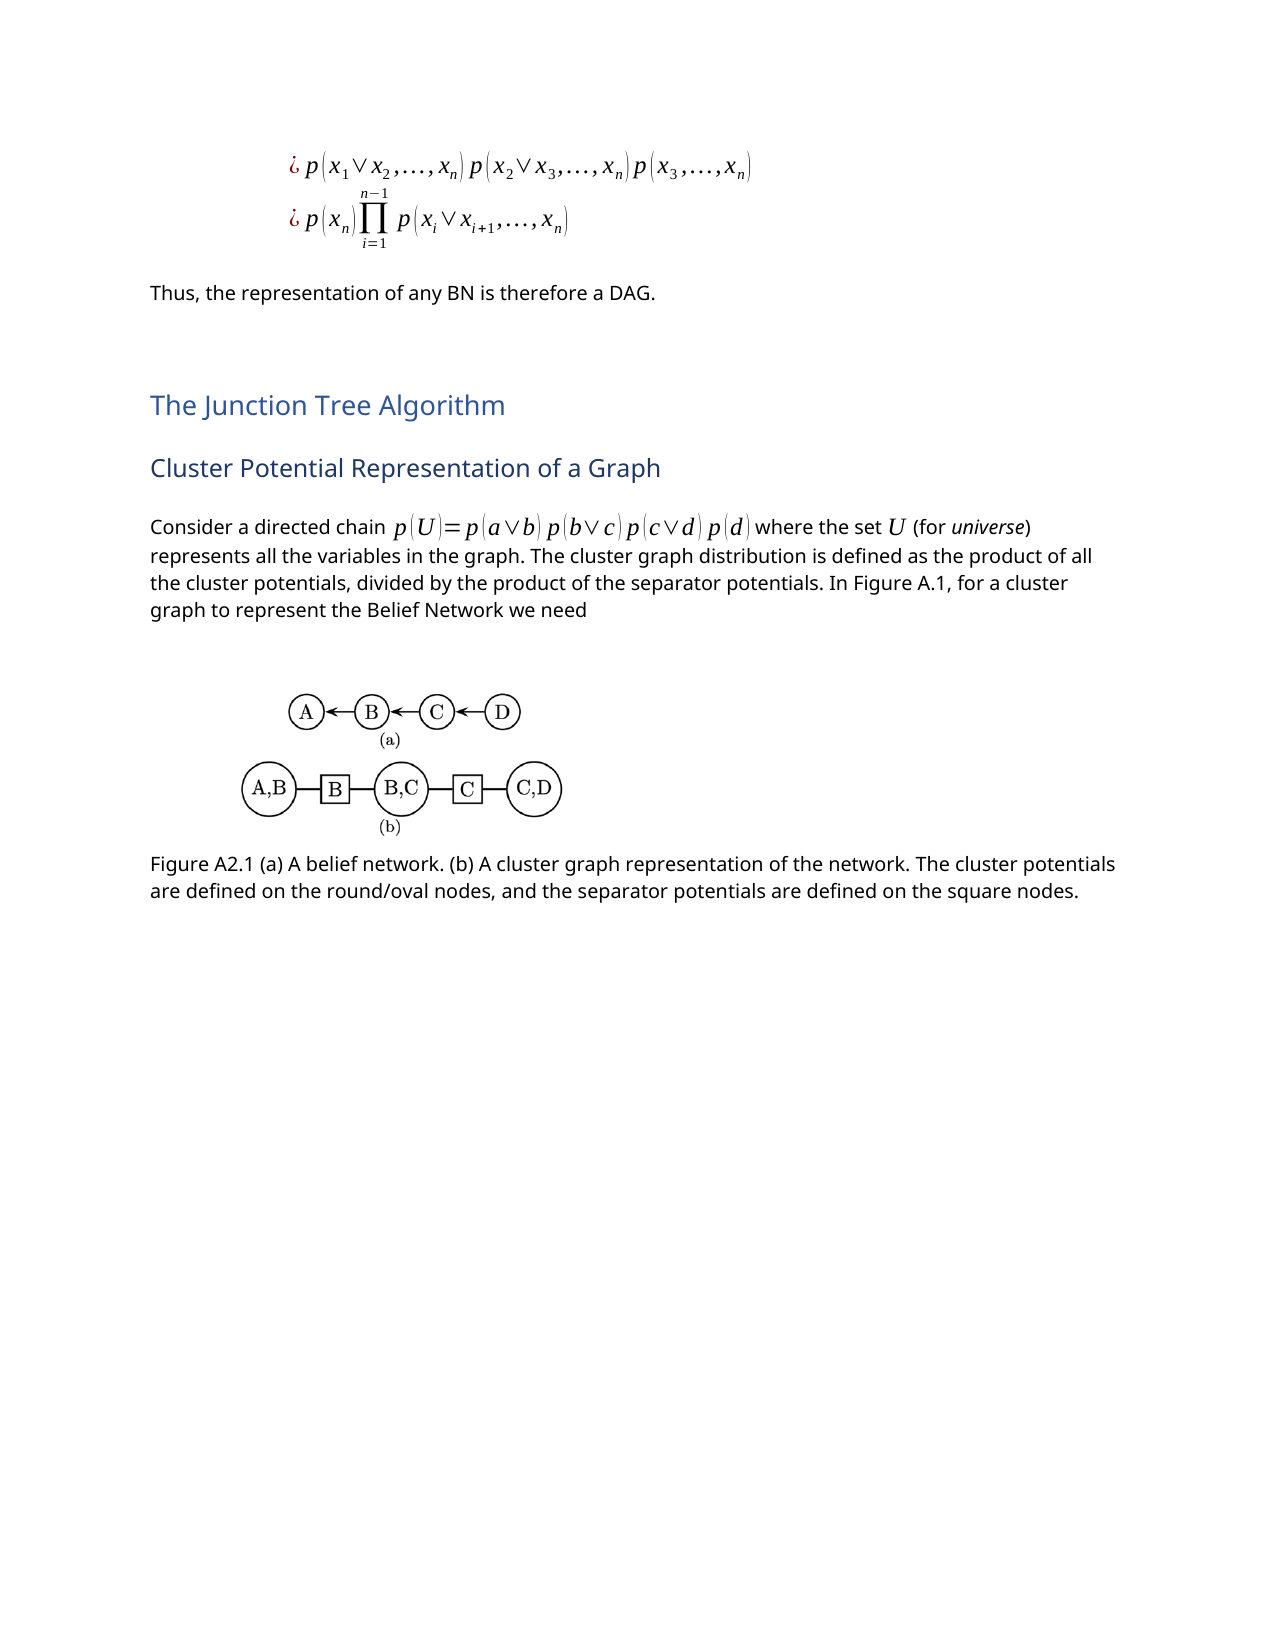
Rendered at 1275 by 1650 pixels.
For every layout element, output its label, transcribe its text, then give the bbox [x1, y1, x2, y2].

text Consider a directed chain where the set (for universe) represents all the variables in the graph. The cluster graph distribution is defined as the product of all the cluster potentials, divided by the product of the separator potentials. In Figure A.1, for a cluster graph to represent the Belief Network we need [150, 512, 1125, 623]
text Thus, the representation of any BN is therefore a DAG. [150, 279, 1125, 306]
subtitle Cluster Potential Representation of a Graph [150, 451, 1125, 485]
subtitle The Junction Tree Algorithm [150, 387, 1125, 424]
picture [150, 677, 636, 851]
